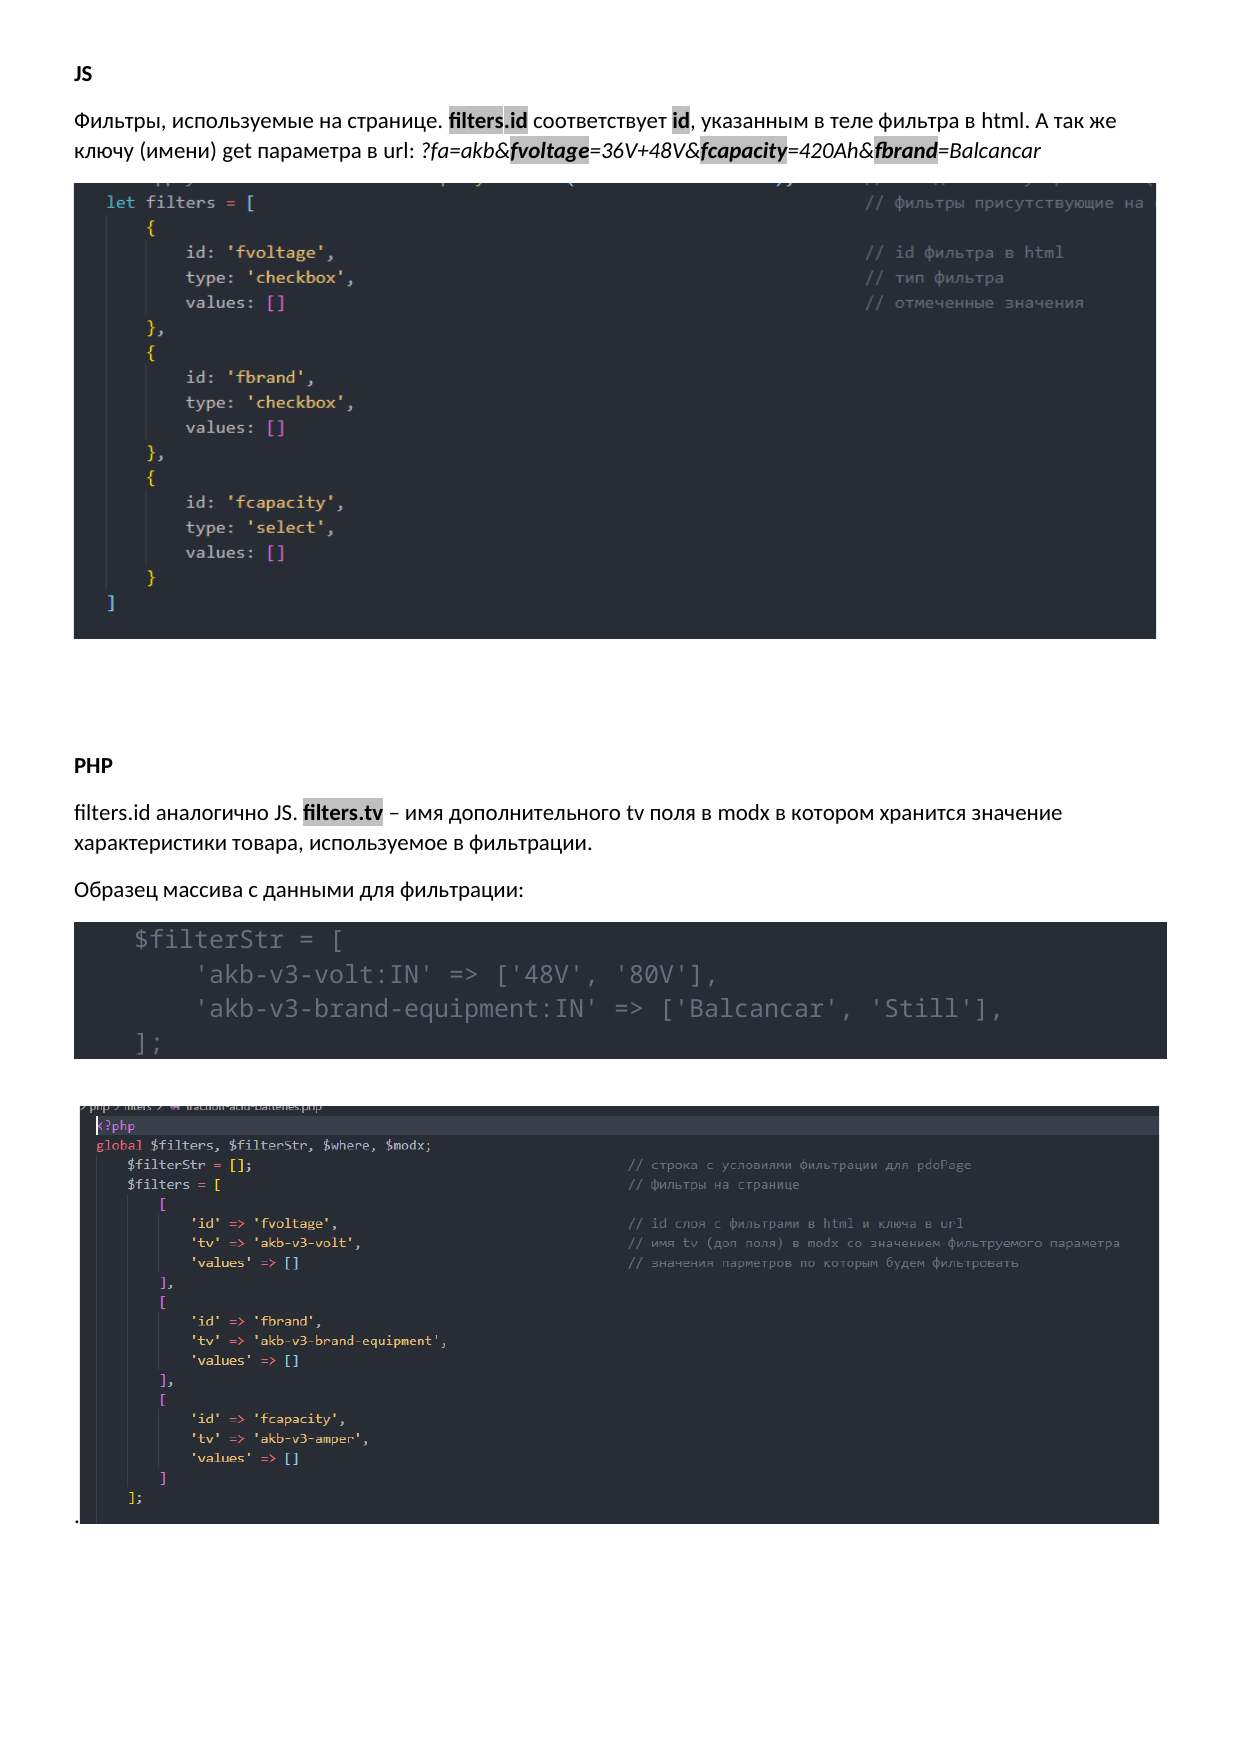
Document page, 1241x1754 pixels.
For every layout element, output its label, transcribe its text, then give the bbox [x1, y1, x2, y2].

text $filterStr = [ [74, 922, 1167, 956]
text 'akb-v3-brand-equipment:IN' => ['Balcancar', 'Still'], [74, 990, 1167, 1025]
text filters.id аналогично JS. filters.tv – имя дополнительного tv поля в modx в котором хранится значение характеристики товара, используемое в фильтрации. [74, 798, 1167, 856]
text JS [74, 59, 1167, 87]
picture [79, 1106, 1160, 1524]
text Фильтры, используемые на странице. filters.id соответствует id, указанным в теле фильтра в html. А так же ключу (имени) get параметра в url: ?fa=akb&fvoltage=36V+48V&fcapacity=420Ah&fbrand=Balcancar [74, 106, 1167, 164]
text 'akb-v3-volt:IN' => ['48V', '80V'], [74, 956, 1167, 990]
text PHP [74, 751, 1167, 779]
text ]; [74, 1025, 1167, 1059]
picture [73, 183, 1157, 639]
text Образец массива с данными для фильтрации: [74, 875, 1167, 903]
